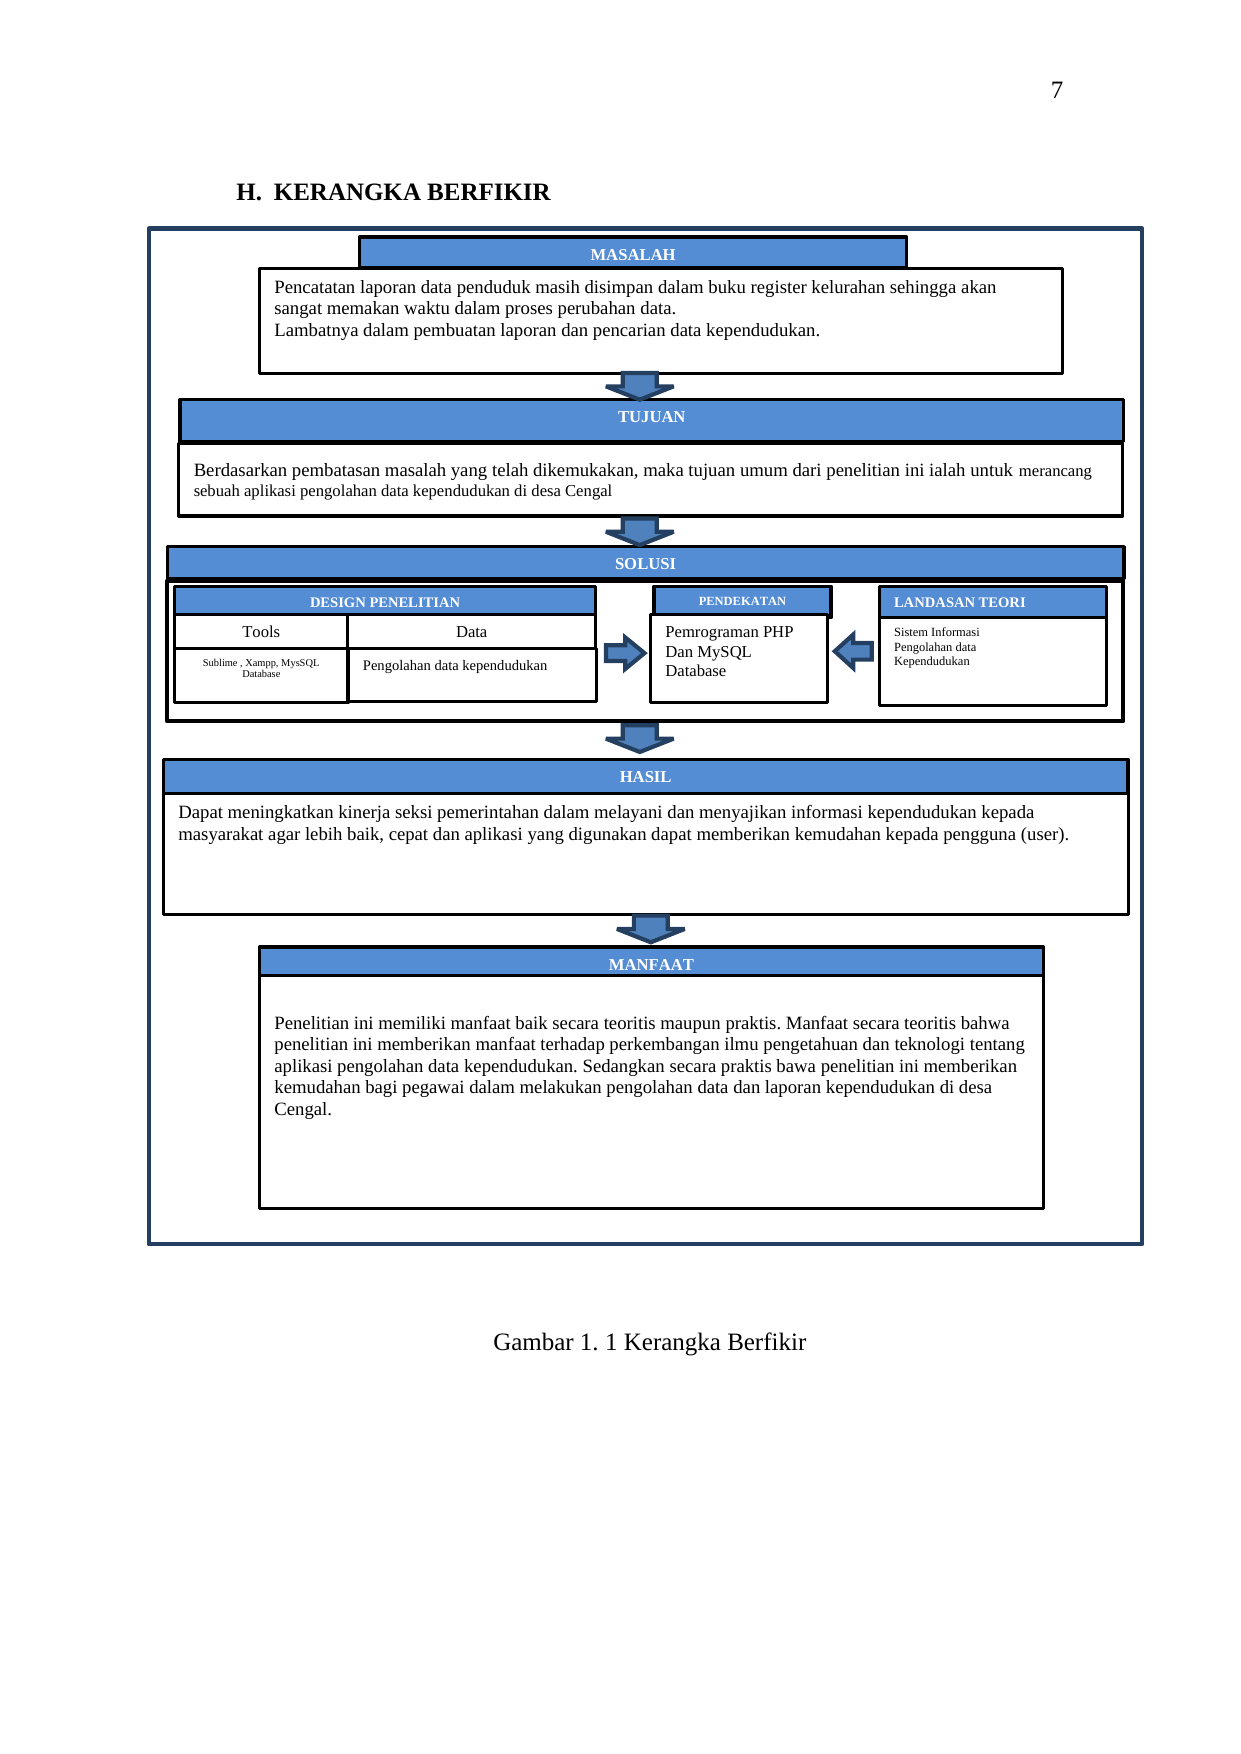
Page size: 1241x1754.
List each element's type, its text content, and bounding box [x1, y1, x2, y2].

text Gambar 1. 1 Kerangka Berfikir [236, 1327, 1063, 1356]
subtitle KERANGKA BERFIKIR [236, 177, 1063, 206]
